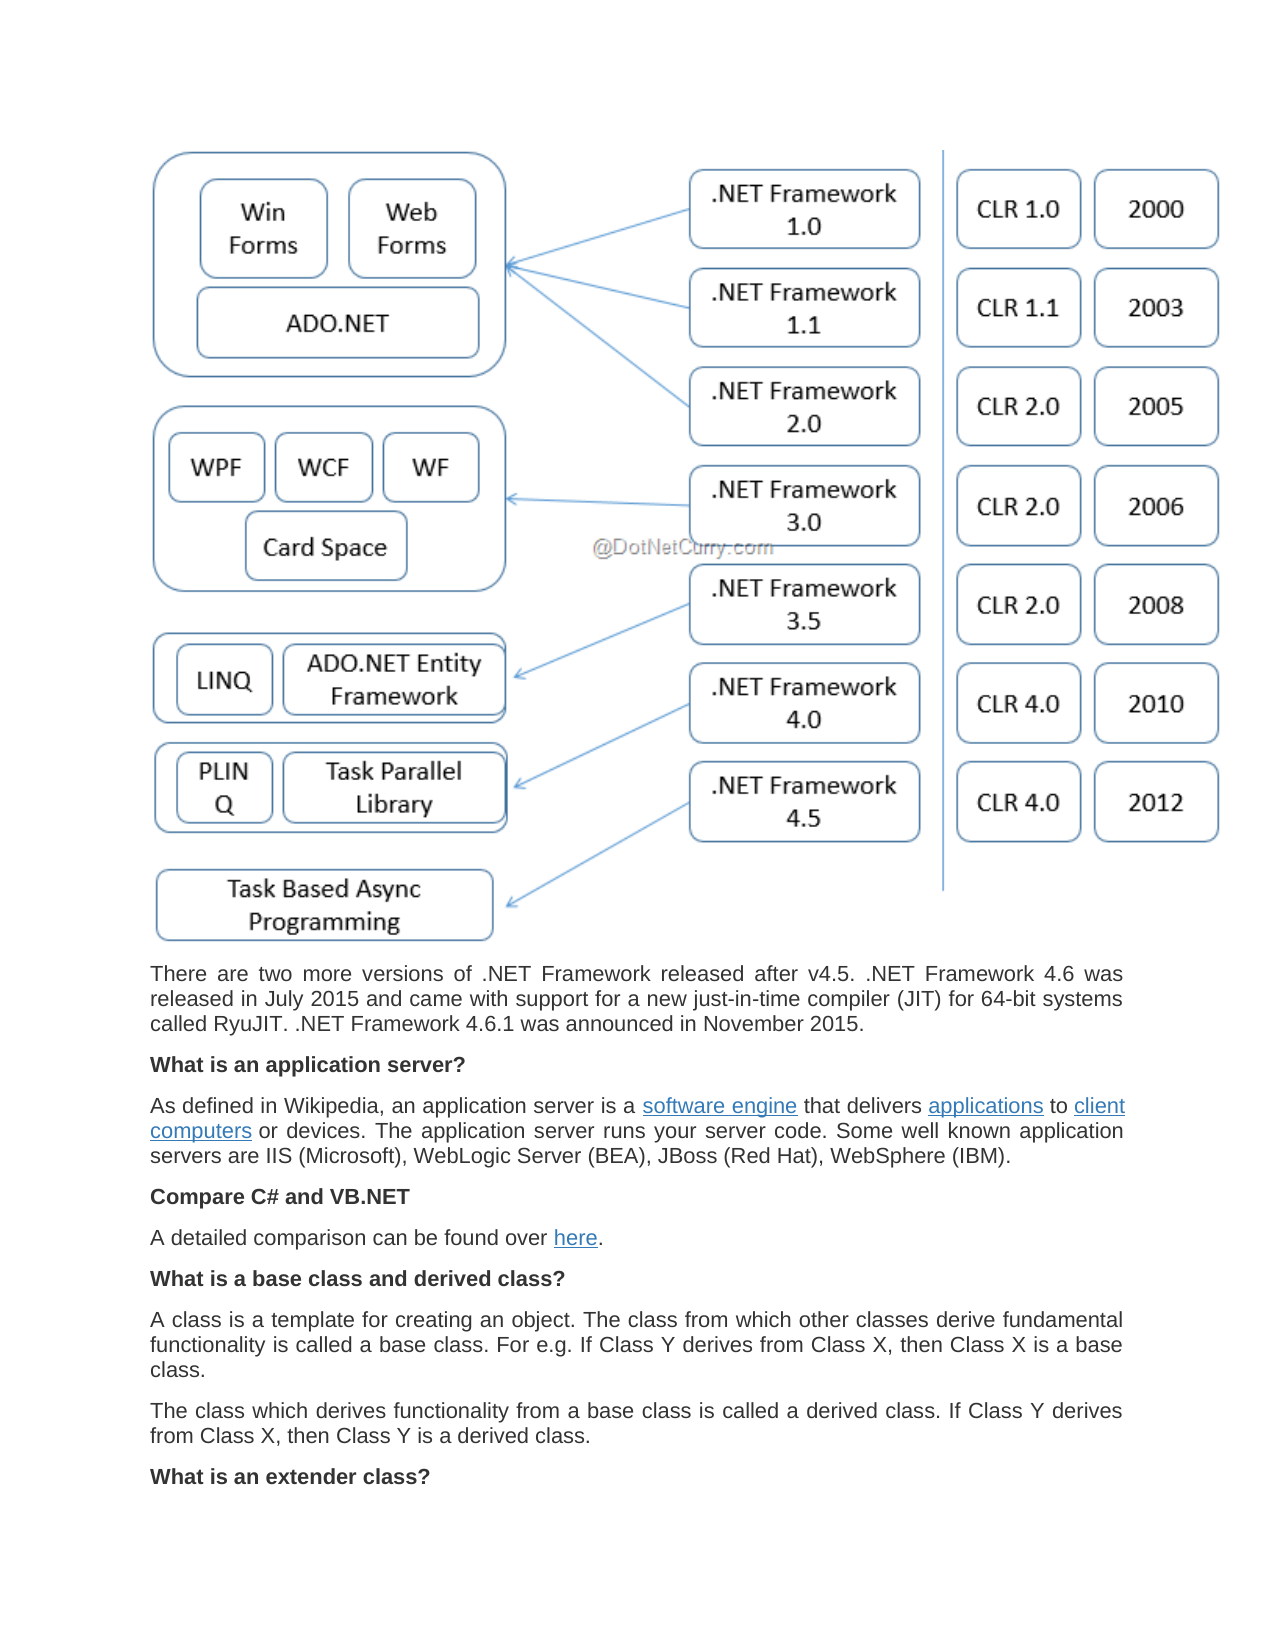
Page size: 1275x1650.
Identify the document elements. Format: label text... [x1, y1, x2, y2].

text A detailed comparison can be found over here. [150, 1225, 1125, 1250]
text What is an extender class? [150, 1464, 1125, 1489]
text There are two more versions of .NET Framework released after v4.5. .NET Framework 4.6 was released in July 2015 and came with support for a new just-in-time compiler (JIT) for 64-bit systems called RyuJIT. .NET Framework 4.6.1 was announced in November 2015. [150, 961, 1125, 1037]
text The class which derives functionality from a base class is called a derived class. If Class Y derives from Class X, then Class Y is a derived class. [150, 1398, 1125, 1448]
text Compare C# and VB.NET [150, 1184, 1125, 1209]
text What is a base class and derived class? [150, 1266, 1125, 1291]
text As defined in Wikipedia, an application server is a software engine that delivers applications to client computers or devices. The application server runs your server code. Some well known application servers are IIS (Microsoft), WebLogic Server (BEA), JBoss (Red Hat), WebSphere (IBM). [150, 1093, 1125, 1169]
text What is an application server? [150, 1052, 1125, 1077]
picture [150, 150, 1224, 946]
text A class is a template for creating an object. The class from which other classes derive fundamental functionality is called a base class. For e.g. If Class Y derives from Class X, then Class X is a base class. [150, 1307, 1125, 1382]
